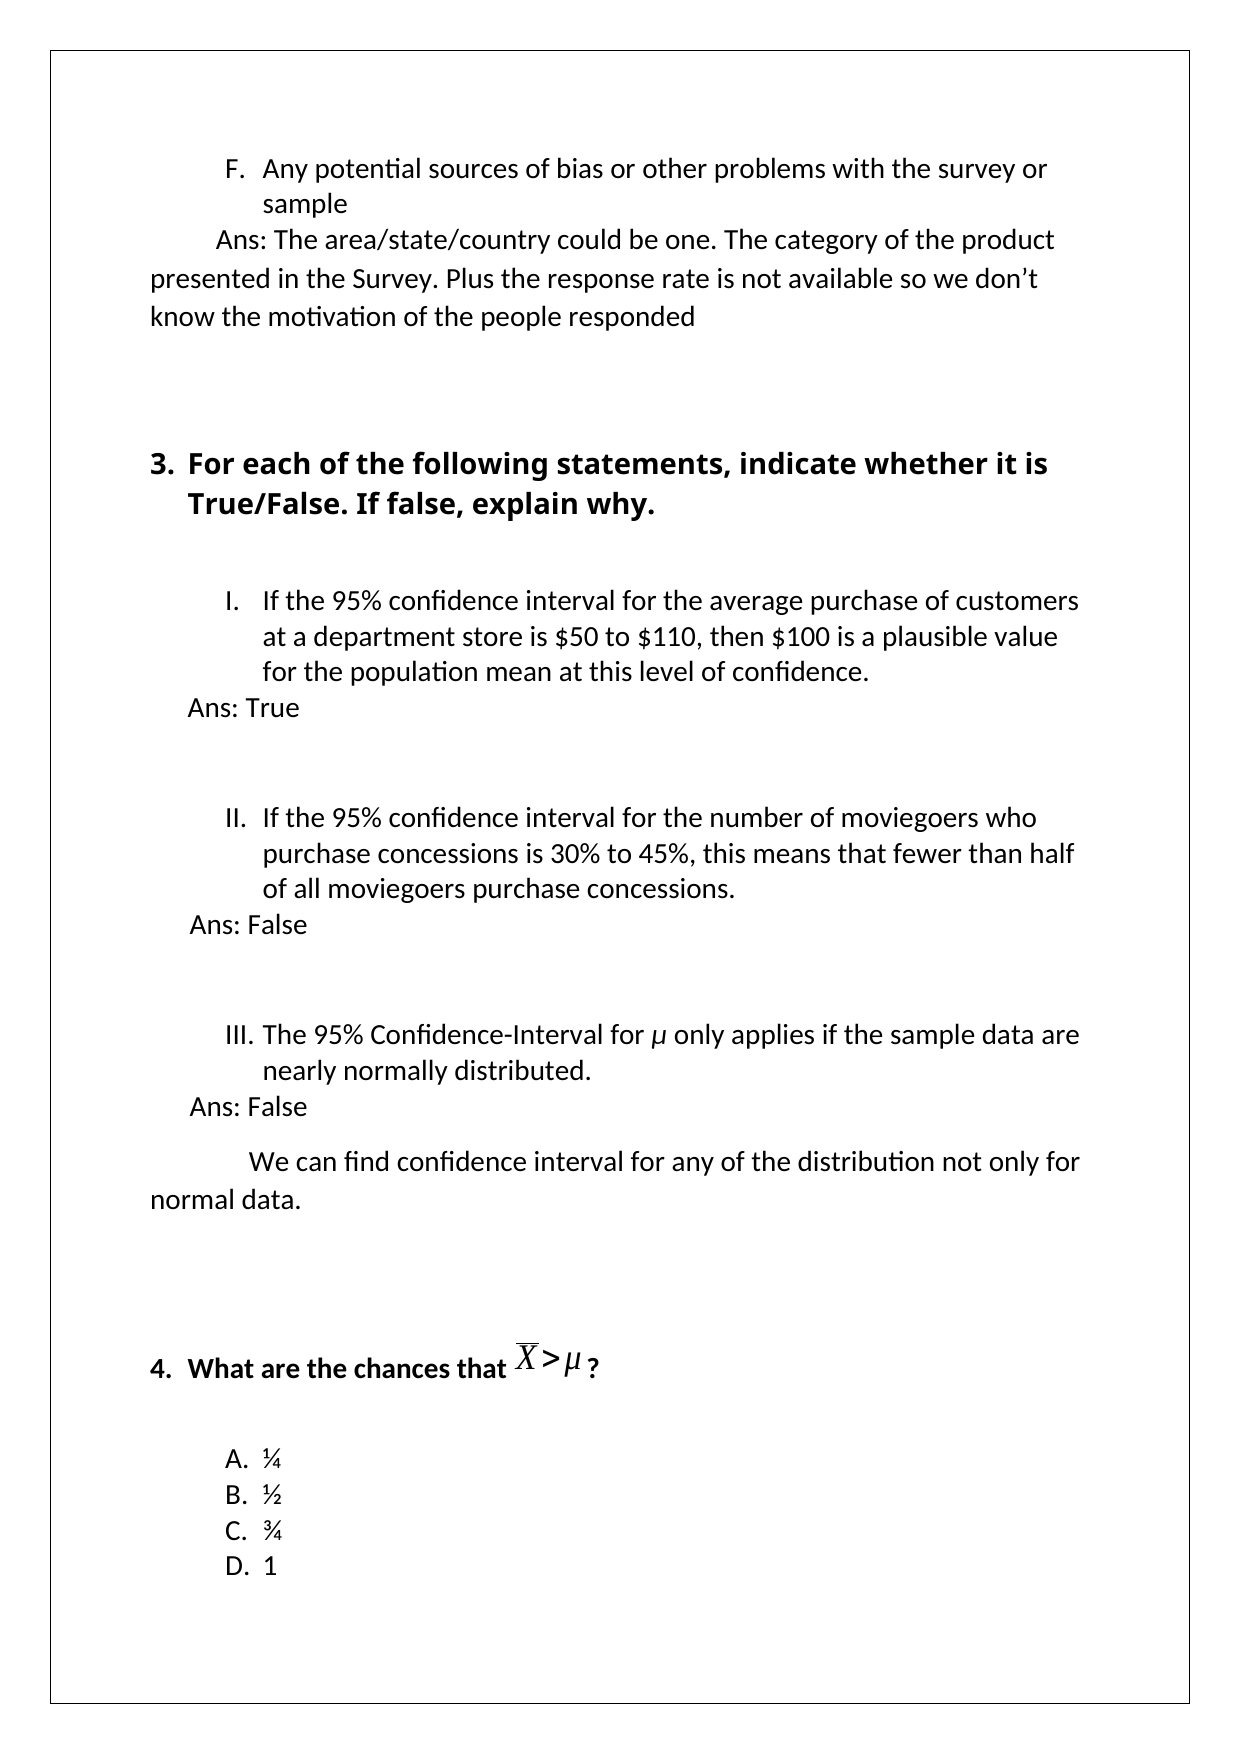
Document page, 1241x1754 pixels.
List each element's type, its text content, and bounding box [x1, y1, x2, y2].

list What are the chances that ? [150, 1338, 1090, 1386]
text Ans: False [150, 1088, 1090, 1123]
text Ans: True [187, 689, 1090, 725]
list 1 [225, 1547, 1090, 1583]
list ½ [225, 1476, 1090, 1512]
list If the 95% confidence interval for the number of moviegoers who purchase concessions is 30% to 45%, this means that fewer than half of all moviegoers purchase concessions. [225, 799, 1090, 906]
list For each of the following statements, indicate whether it is True/False. If false, explain why. [150, 443, 1090, 523]
text We can find confidence interval for any of the distribution not only for normal data. [150, 1143, 1090, 1217]
list If the 95% confidence interval for the average purchase of customers at a department store is $50 to $110, then $100 is a plausible value for the population mean at this level of confidence. [225, 582, 1090, 689]
text Ans: The area/state/country could be one. The category of the product presented in the Survey. Plus the response rate is not available so we don’t know the motivation of the people responded [150, 221, 1090, 334]
list The 95% Confidence-Interval for μ only applies if the sample data are nearly normally distributed. [225, 1016, 1090, 1088]
list ¼ [225, 1441, 1090, 1476]
text Ans: False [150, 906, 1090, 942]
list Any potential sources of bias or other problems with the survey or sample [225, 150, 1090, 221]
list ¾ [225, 1512, 1090, 1547]
